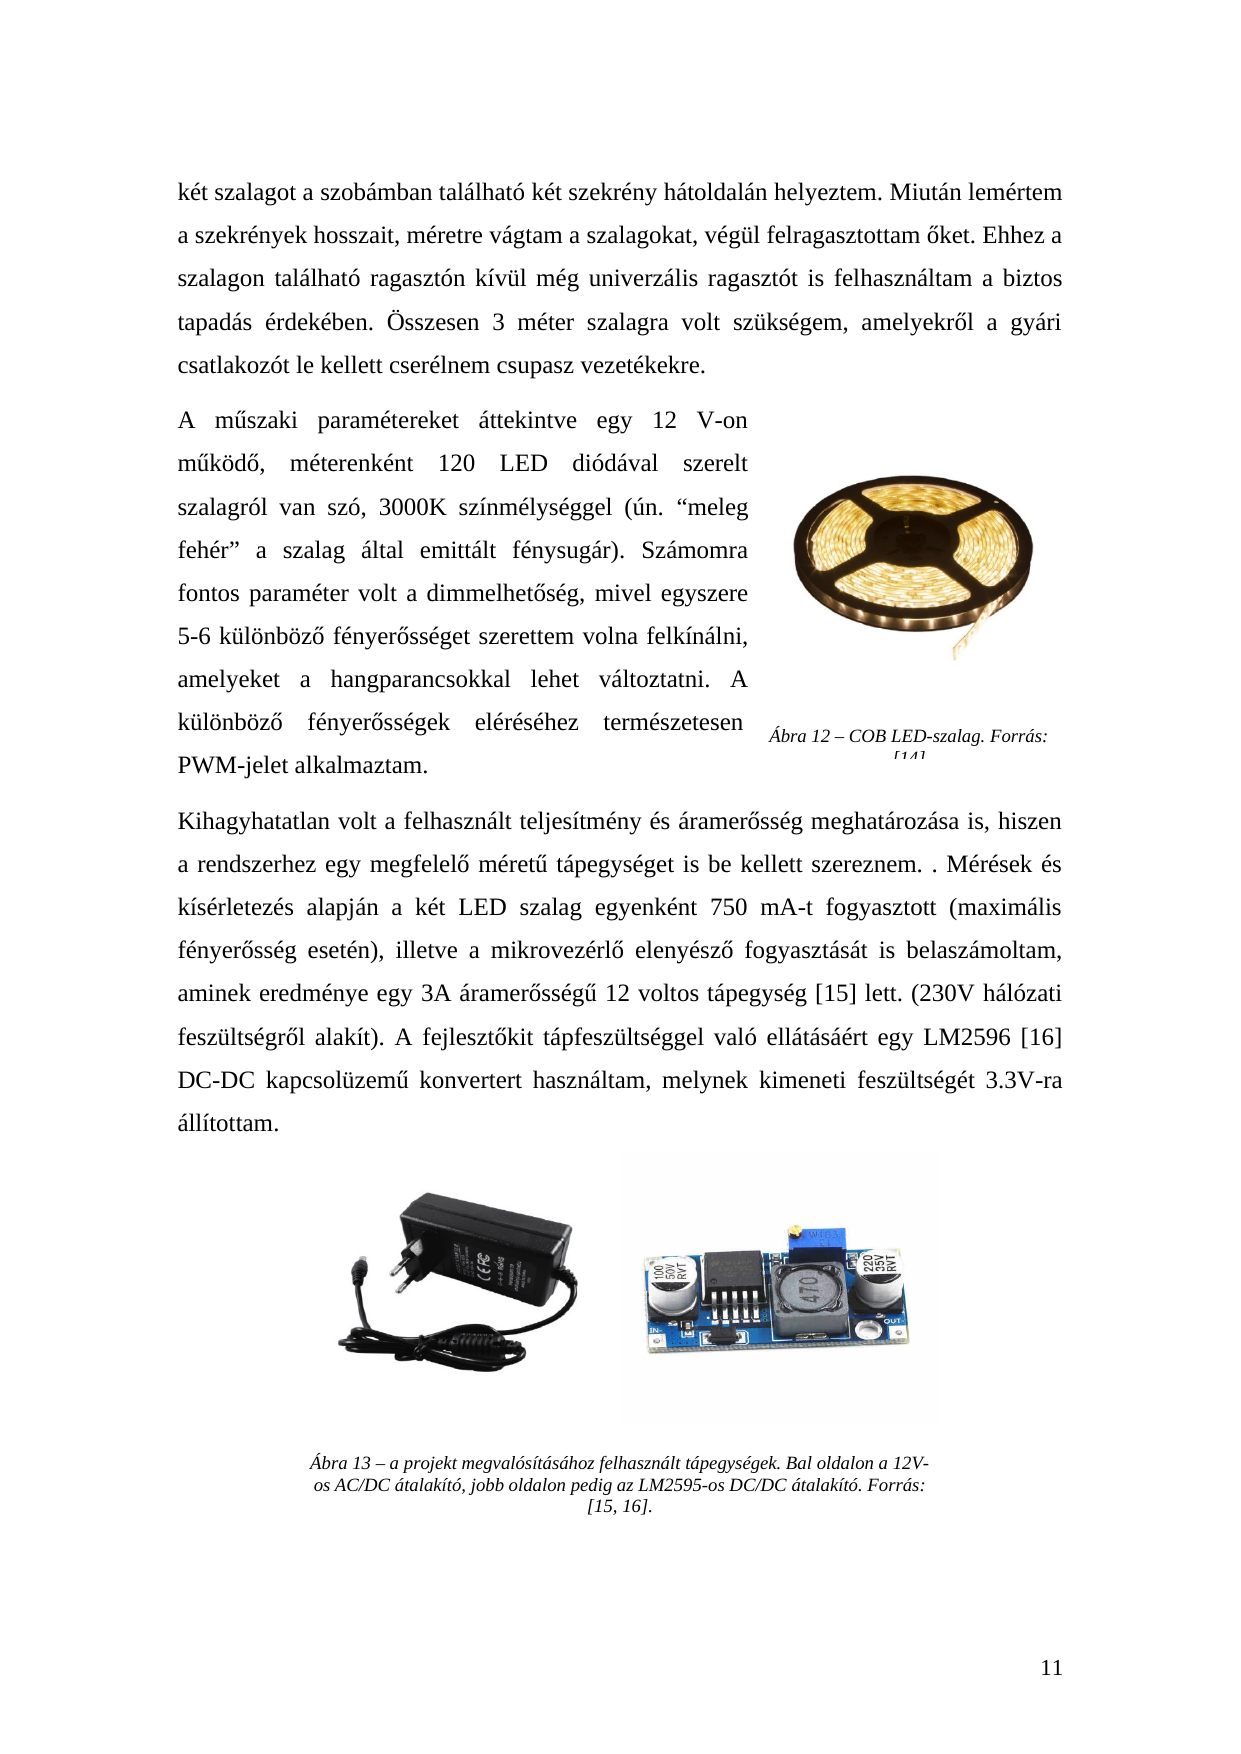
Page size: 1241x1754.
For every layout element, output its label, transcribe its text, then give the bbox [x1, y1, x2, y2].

title Kihagyhatatlan volt a felhasznált teljesítmény és áramerősség meghatározása is, hiszen a rendszerhez egy megfelelő méretű tápegységet is be kellett szereznem. . Mérések és kísérletezés alapján a két LED szalag egyenként 750 mA-t fogyasztott (maximális fényerősség esetén), illetve a mikrovezérlő elenyésző fogyasztását is belaszámoltam, aminek eredménye egy 3A áramerősségű 12 voltos tápegység [15] lett. (230V hálózati feszültségről alakít). A fejlesztőkit tápfeszültséggel való ellátásáért egy LM2596 [16] DC-DC kapcsolüzemű konvertert használtam, melynek kimeneti feszültségét 3.3V-ra állítottam. [177, 806, 1063, 1137]
picture [303, 1151, 939, 1424]
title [177, 177, 1063, 378]
picture [767, 413, 1058, 703]
